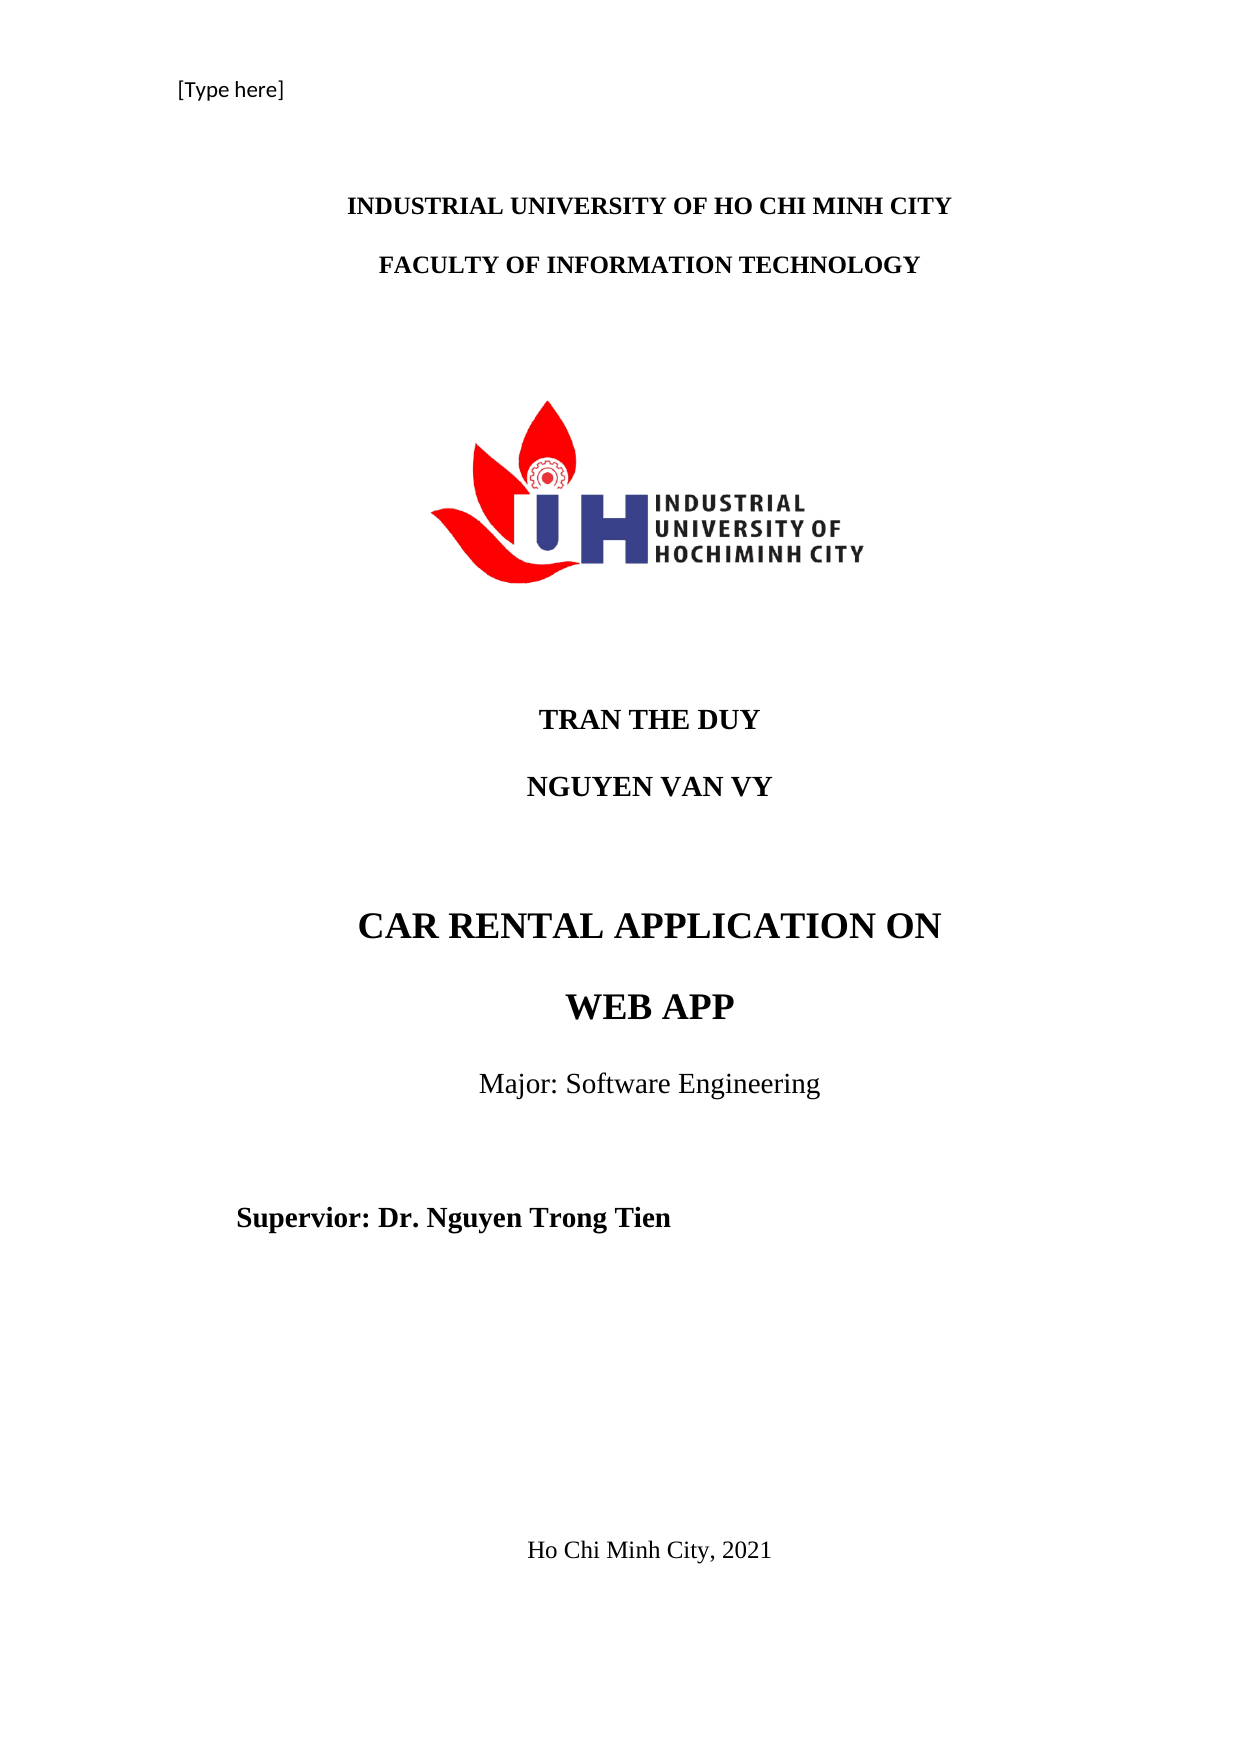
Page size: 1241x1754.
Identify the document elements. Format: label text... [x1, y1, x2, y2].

text Ho Chi Minh City, 2021 [177, 1535, 1122, 1564]
text WEB APP [177, 985, 1122, 1028]
picture [424, 391, 875, 588]
text Major: Software Engineering [177, 1066, 1122, 1100]
text FACULTY OF INFORMATION TECHNOLOGY [177, 251, 1122, 279]
text Supervior: Dr. Nguyen Trong Tien [177, 1200, 1122, 1234]
text CAR RENTAL APPLICATION ON [177, 903, 1122, 947]
text INDUSTRIAL UNIVERSITY OF HO CHI MINH CITY [177, 191, 1122, 219]
text TRAN THE DUY [177, 702, 1122, 736]
text NGUYEN VAN VY [177, 769, 1122, 803]
